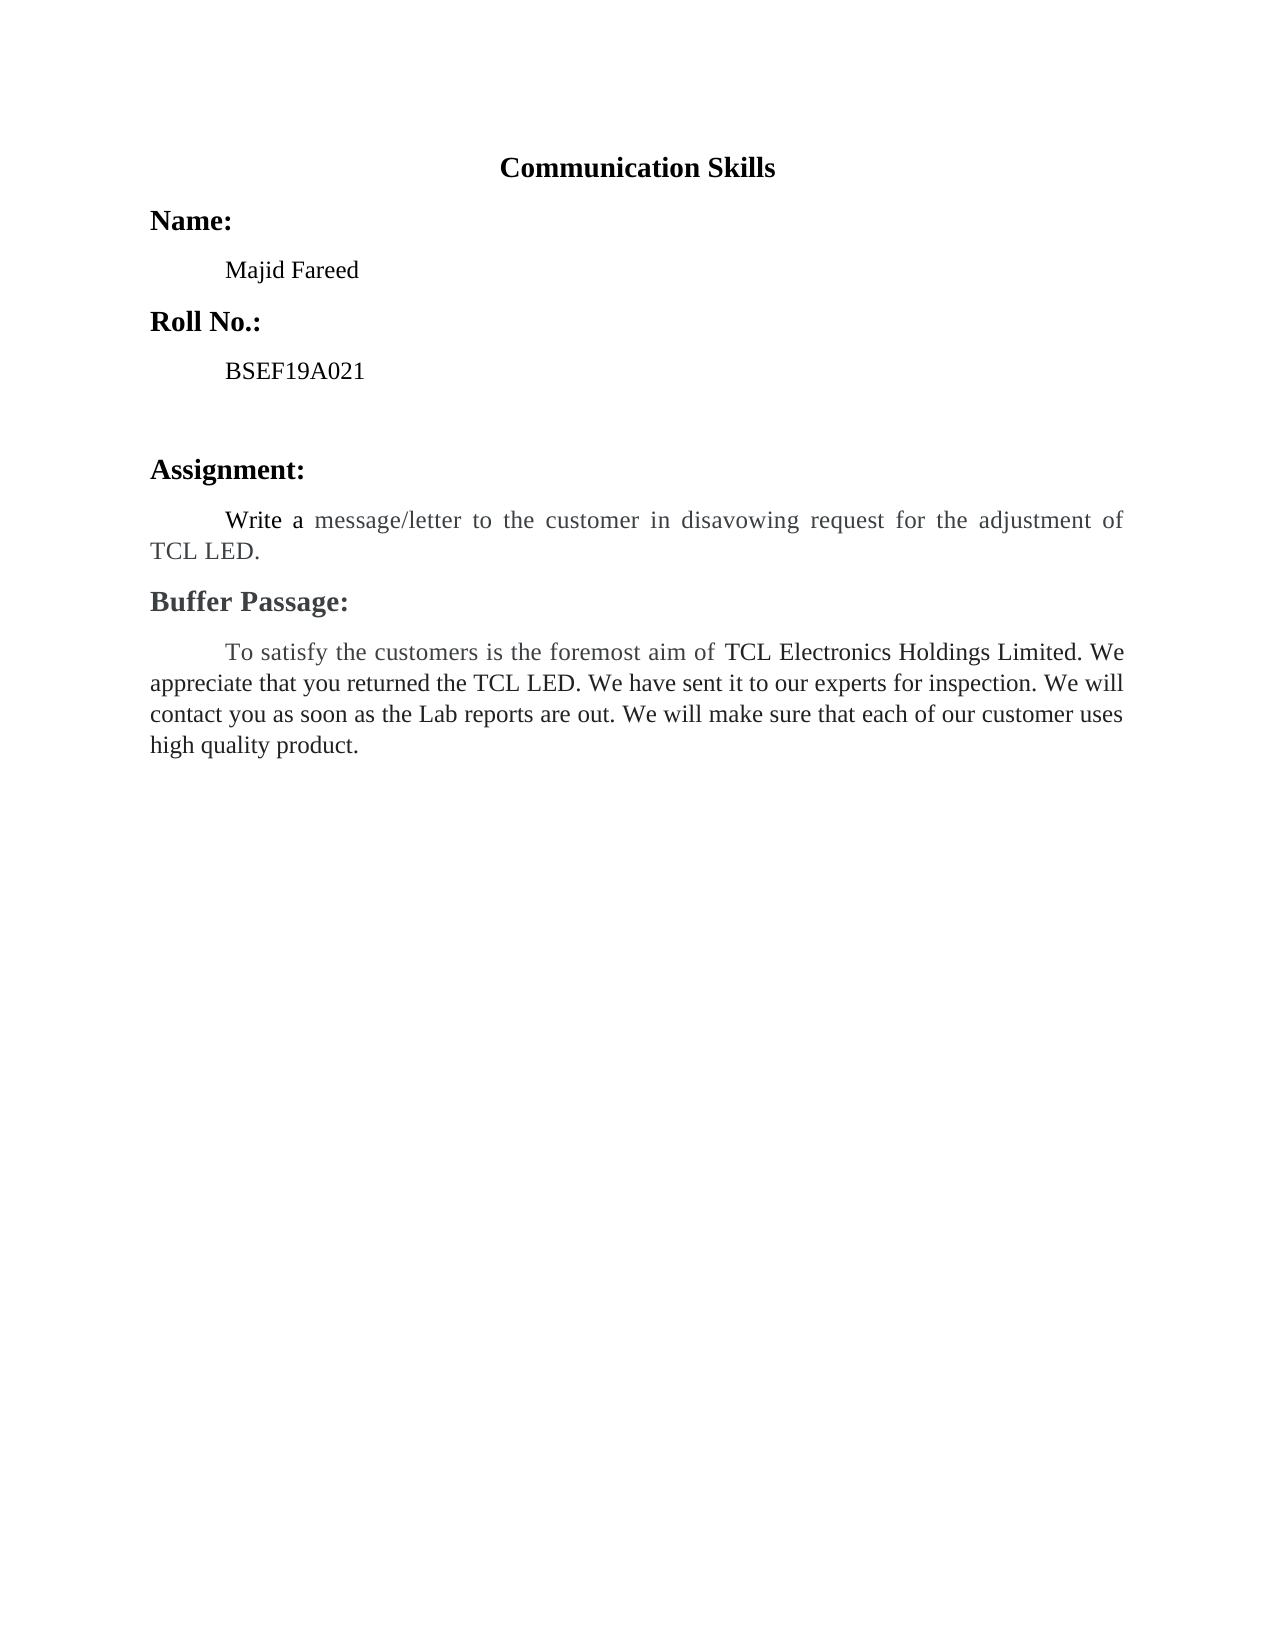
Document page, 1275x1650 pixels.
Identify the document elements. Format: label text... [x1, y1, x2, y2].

text Majid Fareed [150, 256, 1125, 284]
text To satisfy the customers is the foremost aim of TCL Electronics Holdings Limited. We appreciate that you returned the TCL LED. We have sent it to our experts for inspection. We will contact you as soon as the Lab reports are out. We will make sure that each of our customer uses high quality product. [150, 727, 1125, 758]
text Name: [150, 203, 1125, 236]
text Assignment: [150, 452, 1125, 486]
text Buffer Passage: [150, 584, 1125, 617]
text Write a message/letter to the customer in disavowing request for the adjustment of TCL LED. [150, 505, 1125, 565]
text BSEF19A021 [150, 356, 1125, 385]
text Communication Skills [150, 150, 1125, 183]
text To satisfy the customers is the foremost aim of TCL Electronics Holdings Limited. We appreciate that you returned the TCL LED. We have sent it to our experts for inspection. We will contact you as soon as the Lab reports are out. We will make sure that each of our customer uses high quality product. [150, 637, 1125, 668]
text Roll No.: [150, 304, 1125, 337]
